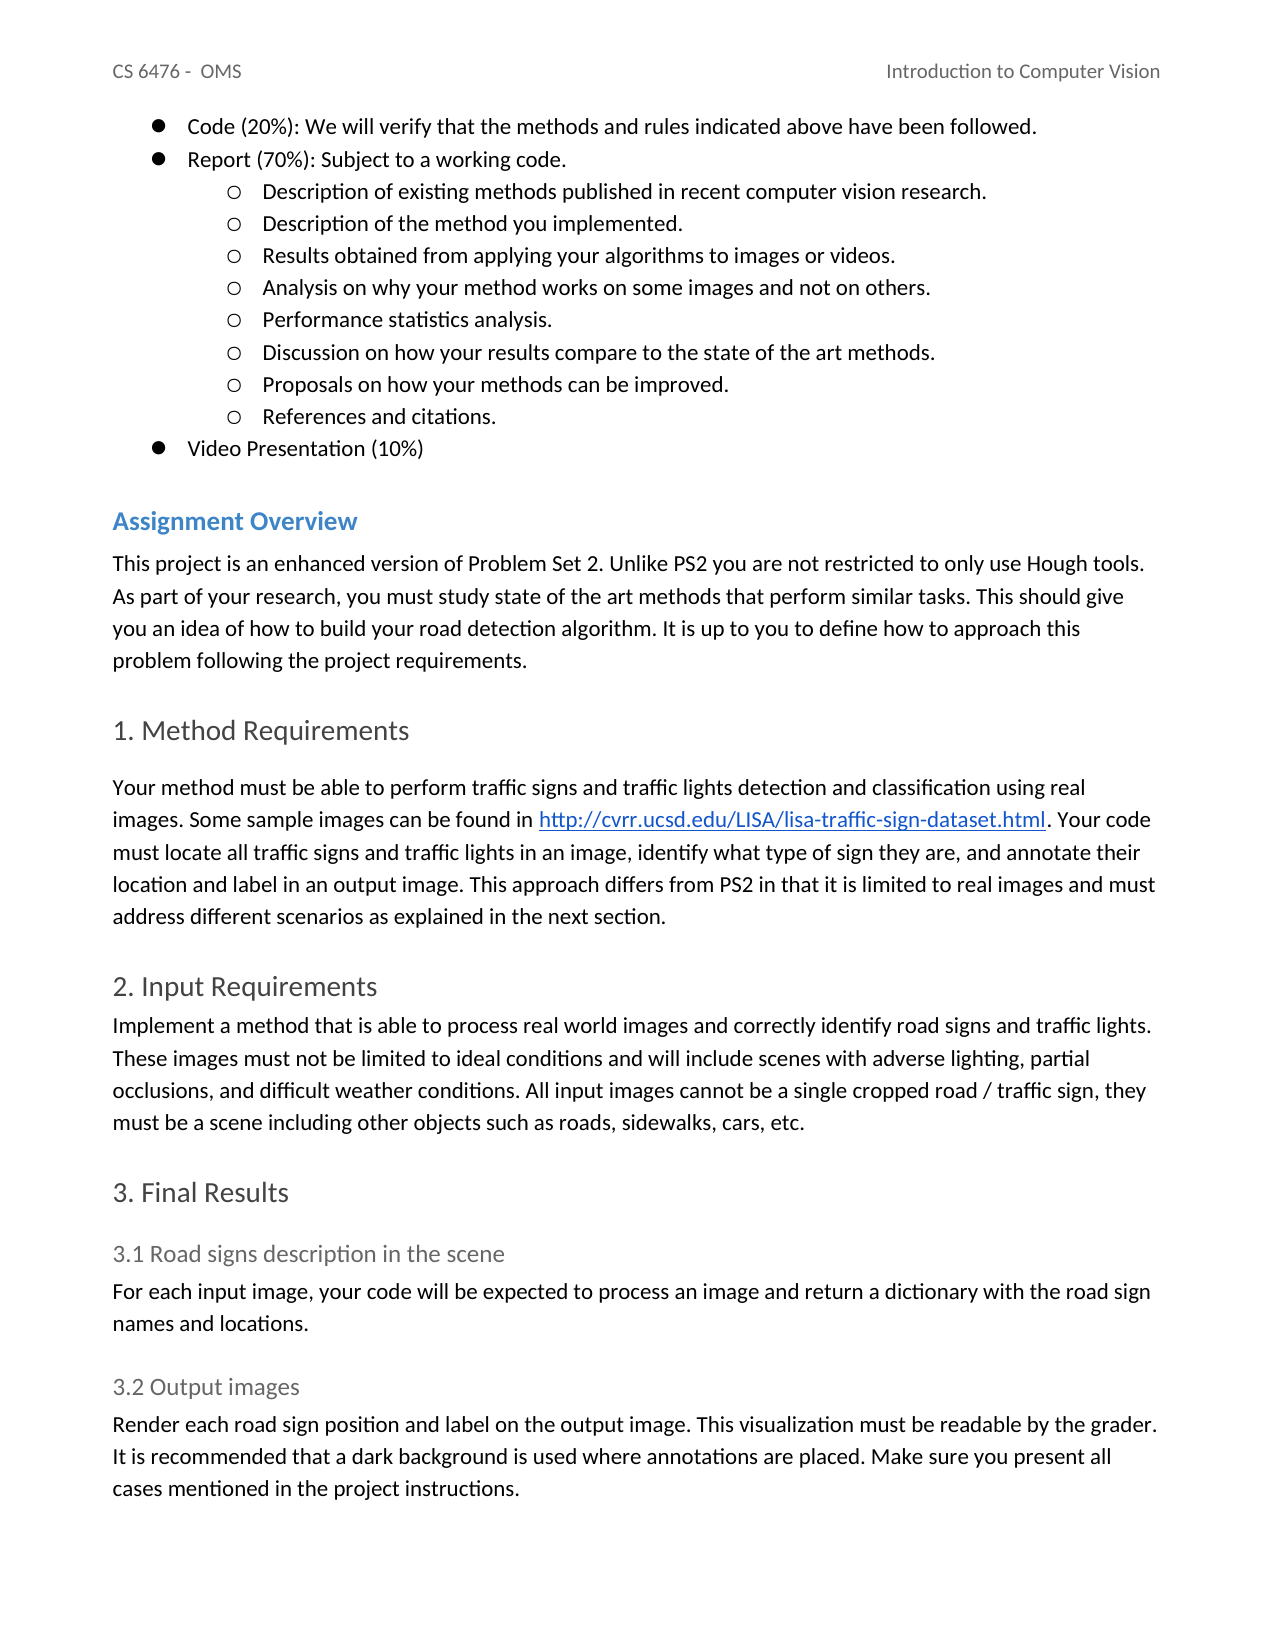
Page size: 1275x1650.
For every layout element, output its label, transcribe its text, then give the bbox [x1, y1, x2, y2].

subtitle 3.1 Road signs description in the scene [112, 1238, 1162, 1269]
subtitle Assignment Overview [112, 504, 1162, 537]
list Description of existing methods published in recent computer vision research. [225, 177, 1162, 205]
subtitle 3. Final Results [112, 1174, 1162, 1209]
list Discussion on how your results compare to the state of the art methods. [225, 338, 1162, 366]
list Code (20%): We will verify that the methods and rules indicated above have been followed. [150, 112, 1162, 141]
text For each input image, your code will be expected to process an image and return a dictionary with the road sign names and locations. [112, 1277, 1162, 1338]
text Render each road sign position and label on the output image. This visualization must be readable by the grader. It is recommended that a dark background is used where annotations are placed. Make sure you present all cases mentioned in the project instructions. [112, 1410, 1162, 1502]
list References and citations. [225, 402, 1162, 430]
subtitle 2. Input Requirements [112, 968, 1162, 1003]
subtitle 3.2 Output images [112, 1371, 1162, 1401]
list Analysis on why your method works on some images and not on others. [225, 273, 1162, 301]
list Description of the method you implemented. [225, 209, 1162, 237]
subtitle 1. Method Requirements [112, 712, 1162, 747]
text This project is an enhanced version of Problem Set 2. Unlike PS2 you are not restricted to only use Hough tools. As part of your research, you must study state of the art methods that perform similar tasks. This should give you an idea of how to build your road detection algorithm. It is up to you to define how to approach this problem following the project requirements. [112, 549, 1162, 674]
list Video Presentation (10%) [150, 434, 1162, 462]
text Your method must be able to perform traffic signs and traffic lights detection and classification using real images. Some sample images can be found in http://cvrr.ucsd.edu/LISA/lisa-traffic-sign-dataset.html. Your code must locate all traffic signs and traffic lights in an image, identify what type of sign they are, and annotate their location and label in an output image. This approach differs from PS2 in that it is limited to real images and must address different scenarios as explained in the next section. [112, 773, 1162, 930]
list Results obtained from applying your algorithms to images or videos. [225, 241, 1162, 269]
text Implement a method that is able to process real world images and correctly identify road signs and traffic lights. These images must not be limited to ideal conditions and will include scenes with adverse lighting, partial occlusions, and difficult weather conditions. All input images cannot be a single cropped road / traffic sign, they must be a scene including other objects such as roads, sidewalks, cars, etc. [112, 1012, 1162, 1136]
list Proposals on how your methods can be improved. [225, 370, 1162, 398]
list Performance statistics analysis. [225, 306, 1162, 334]
list Report (70%): Subject to a working code. [150, 145, 1162, 173]
